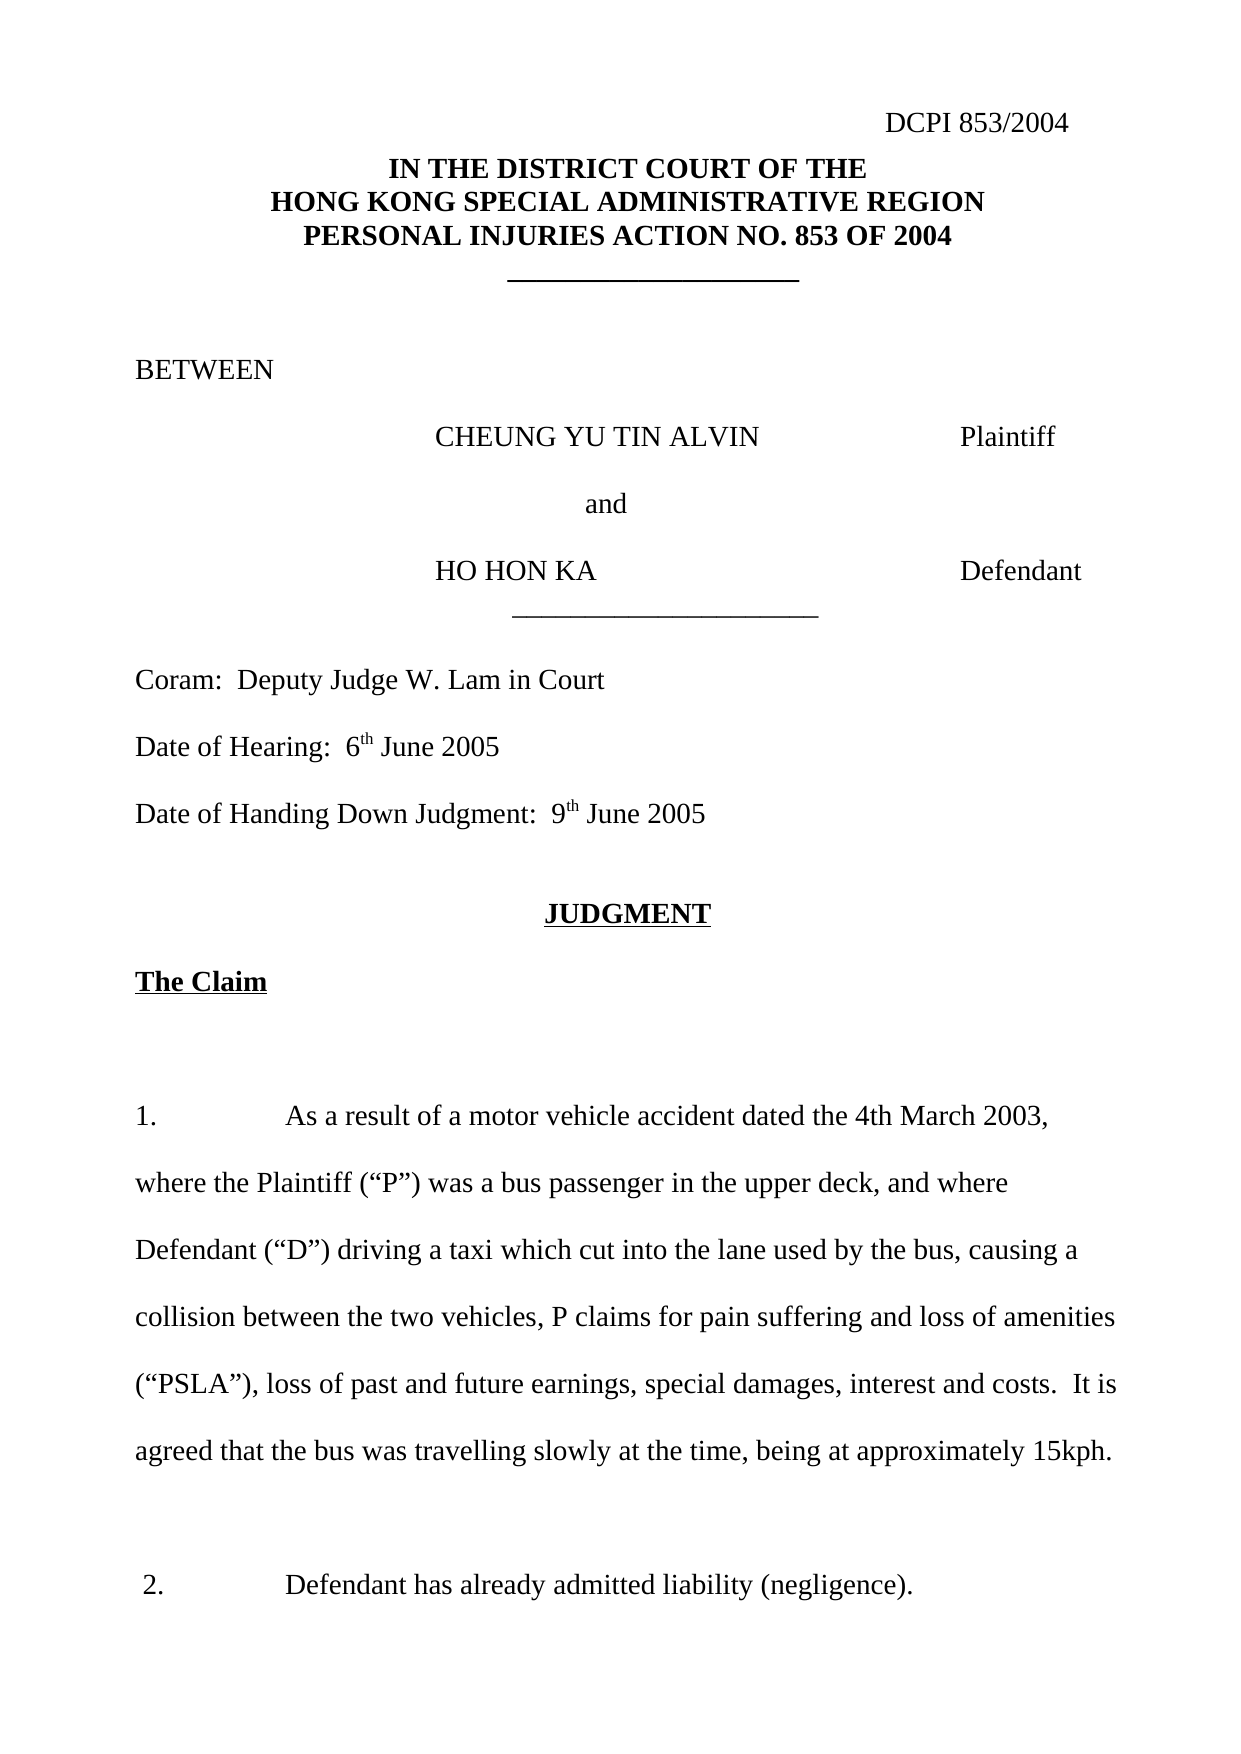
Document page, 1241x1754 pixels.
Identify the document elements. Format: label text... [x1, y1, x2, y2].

text IN THE DISTRICT COURT OF THE [135, 151, 1120, 184]
text 2. Defendant has already admitted liability (negligence). [135, 1567, 1120, 1601]
text _____________________ [135, 587, 1120, 621]
subtitle The Claim [135, 964, 1120, 997]
text Date of Hearing: 6th June 2005 [135, 729, 1120, 762]
text HO HON KA Defendant [135, 553, 1120, 587]
text DCPI 853/2004 [135, 105, 1120, 138]
text CHEUNG YU TIN ALVIN Plaintiff [135, 419, 1120, 453]
text and [135, 486, 1120, 520]
text 1. As a result of a motor vehicle accident dated the 4th March 2003, where the Plaintiff (“P”) was a bus passenger in the upper deck, and where Defendant (“D”) driving a taxi which cut into the lane used by the bus, causing a collision between the two vehicles, P claims for pain suffering and loss of amenities (“PSLA”), loss of past and future earnings, special damages, interest and costs. It is agreed that the bus was travelling slowly at the time, being at approximately 15kph. [135, 1098, 1120, 1467]
text BETWEEN [135, 352, 1120, 386]
text Coram: Deputy Judge W. Lam in Court [135, 662, 1120, 695]
text HONG KONG SPECIAL ADMINISTRATIVE REGION [135, 184, 1120, 218]
subtitle JUDGMENT [135, 897, 1120, 930]
text ____________________ [135, 252, 1120, 285]
text Date of Handing Down Judgment: 9th June 2005 [135, 796, 1120, 829]
text PERSONAL INJURIES ACTION NO. 853 OF 2004 [135, 218, 1120, 252]
